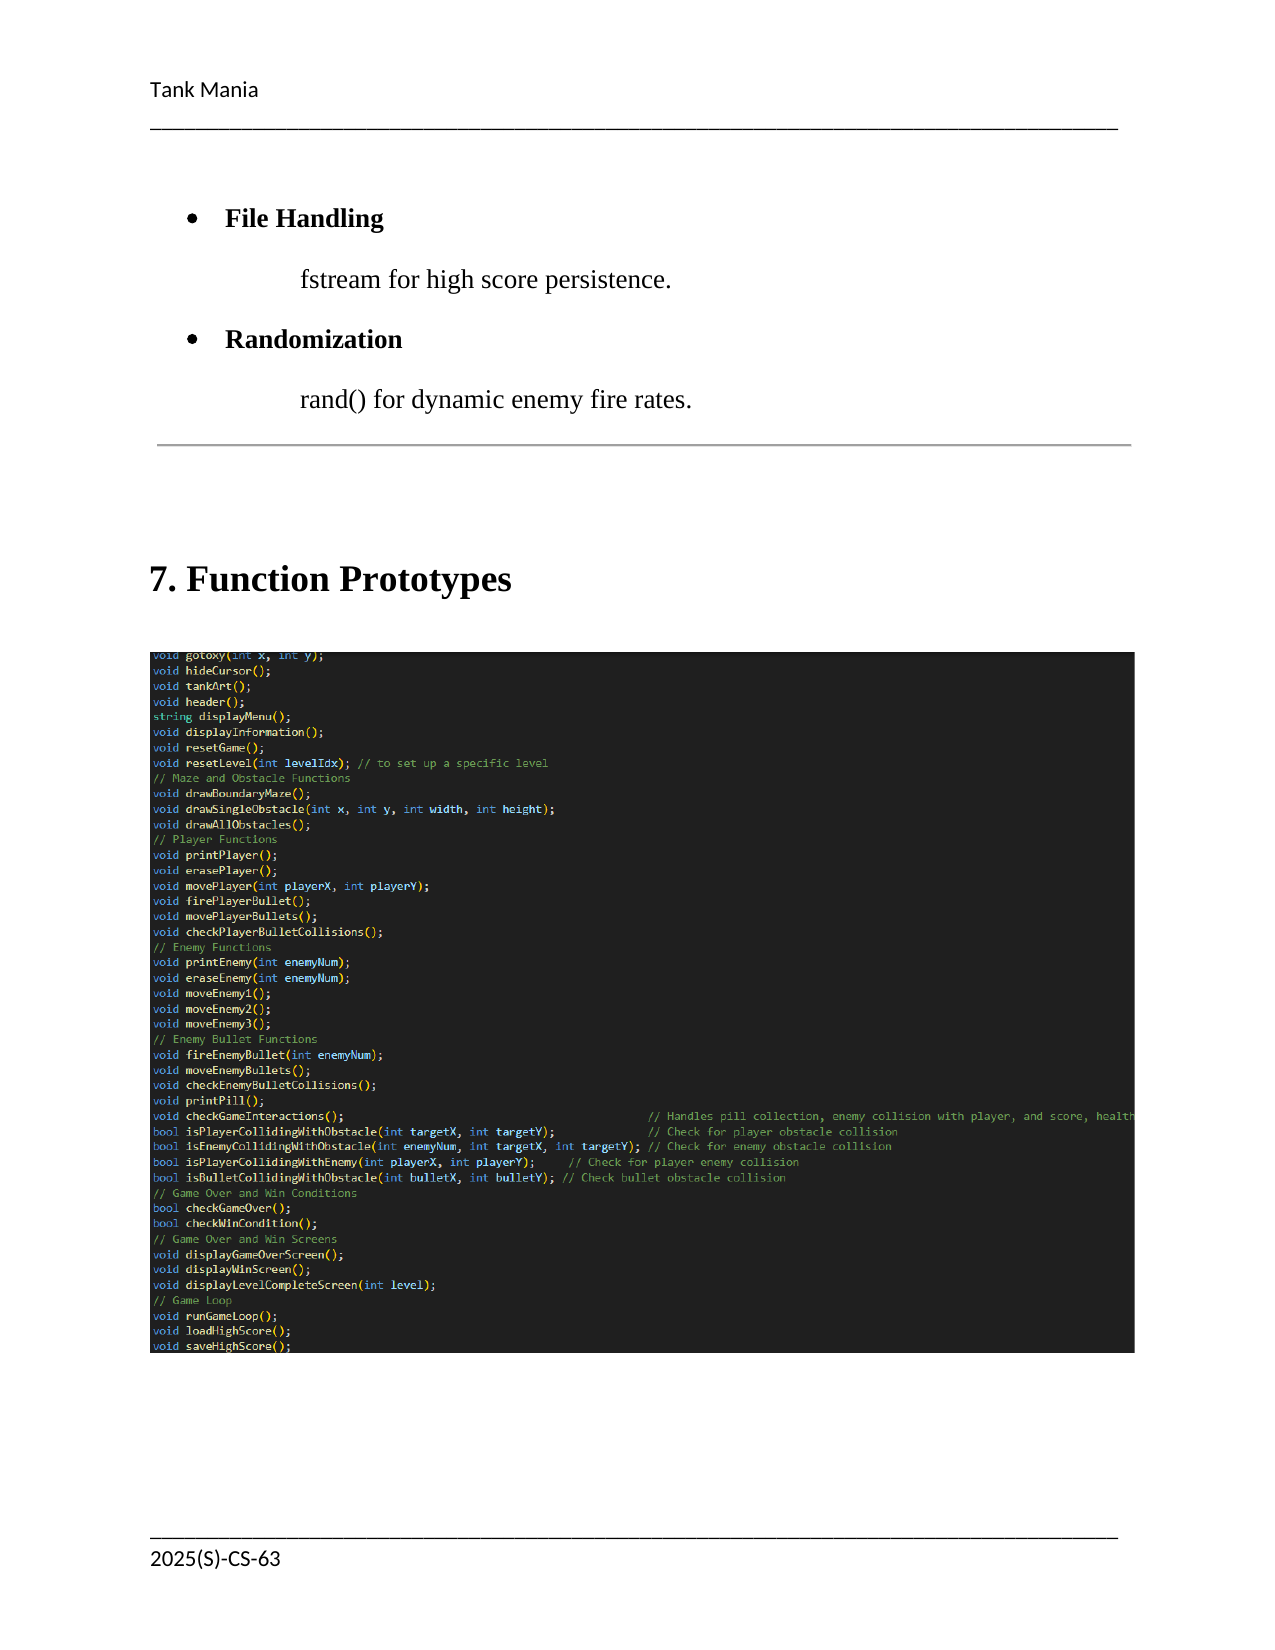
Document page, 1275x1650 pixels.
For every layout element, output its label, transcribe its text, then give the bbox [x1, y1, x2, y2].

text rand() for dynamic enemy fire rates. [300, 384, 1134, 415]
list Randomization [187, 323, 1134, 354]
subtitle Function Prototypes [148, 556, 1134, 599]
picture [150, 652, 1135, 1353]
text fstream for high score persistence. [300, 263, 1134, 294]
list File Handling [187, 202, 1134, 234]
